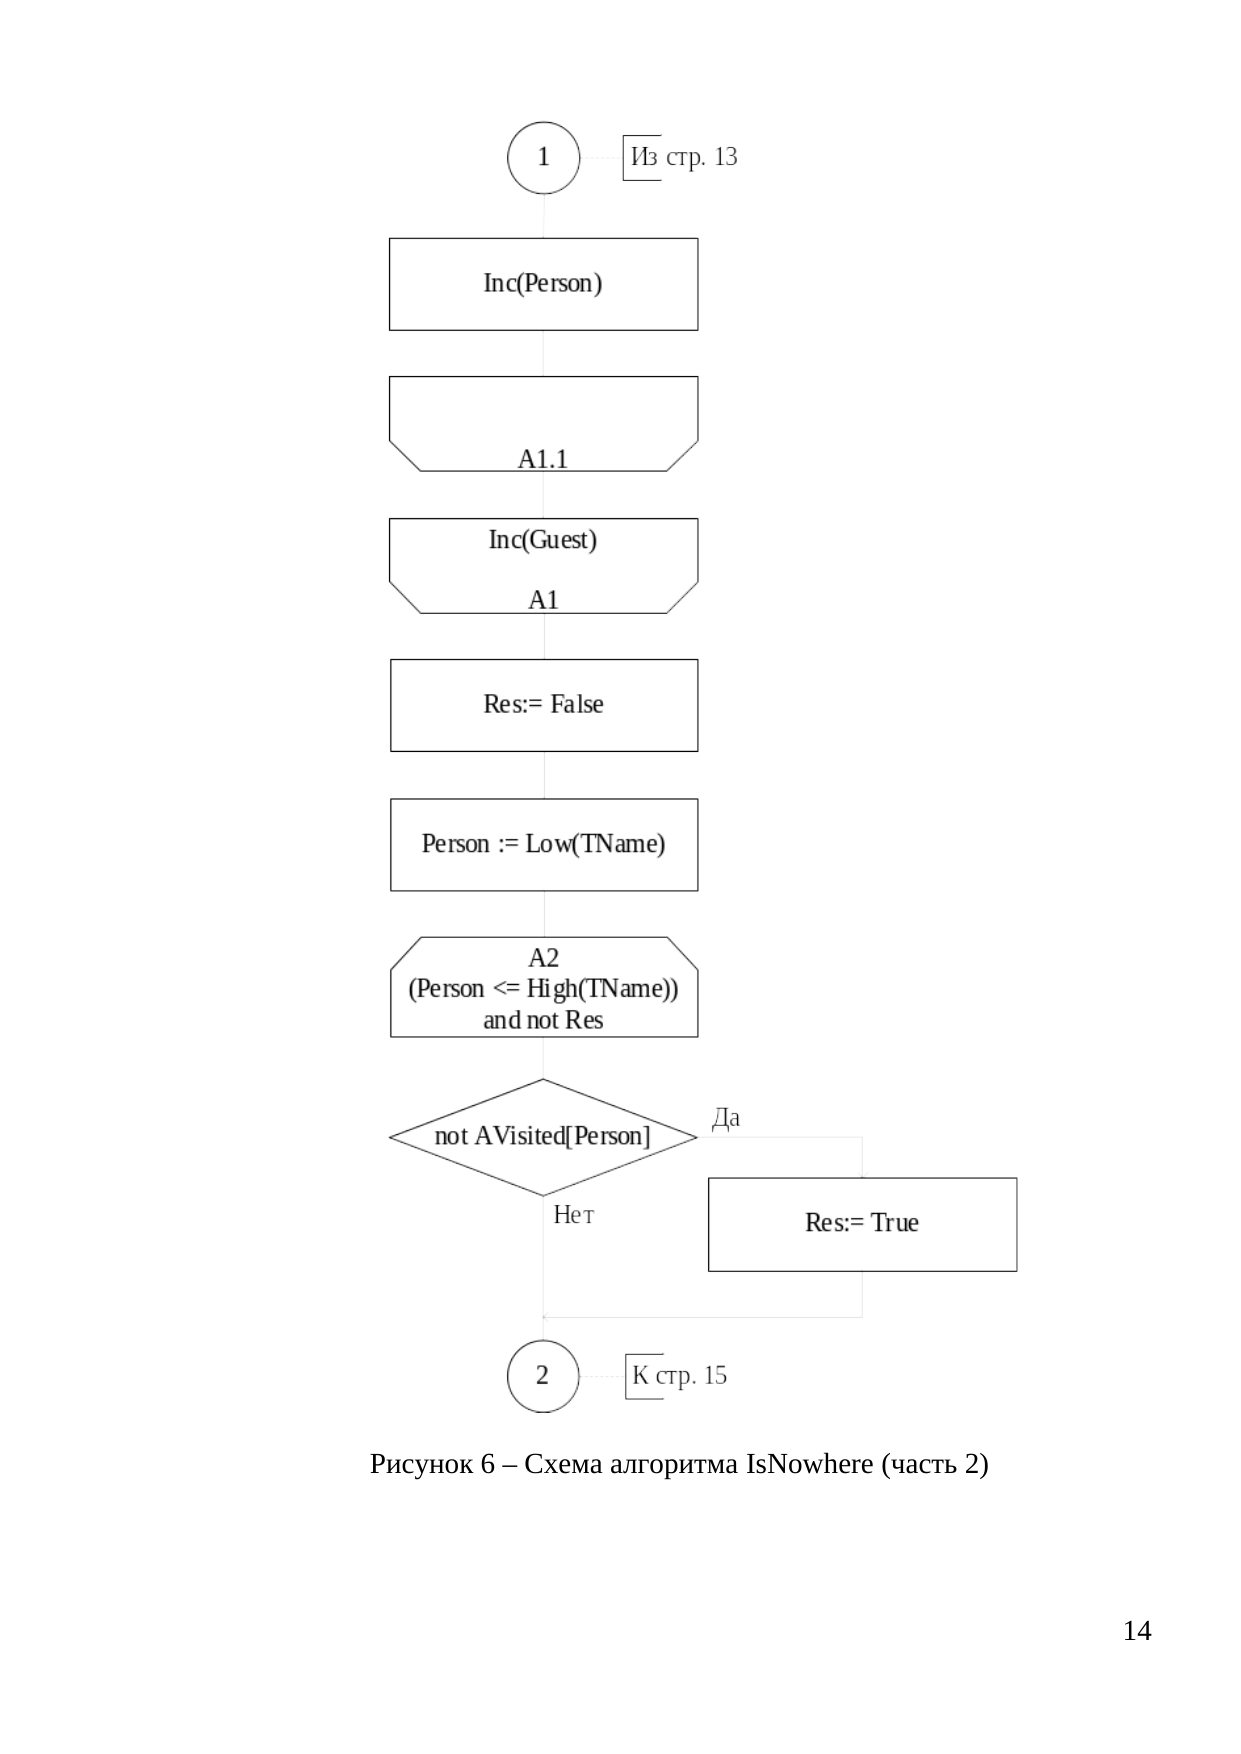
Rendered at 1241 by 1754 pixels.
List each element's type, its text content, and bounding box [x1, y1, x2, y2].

text Рисунок 6 – Схема алгоритма IsNowhere (часть 2) [177, 1446, 1152, 1480]
